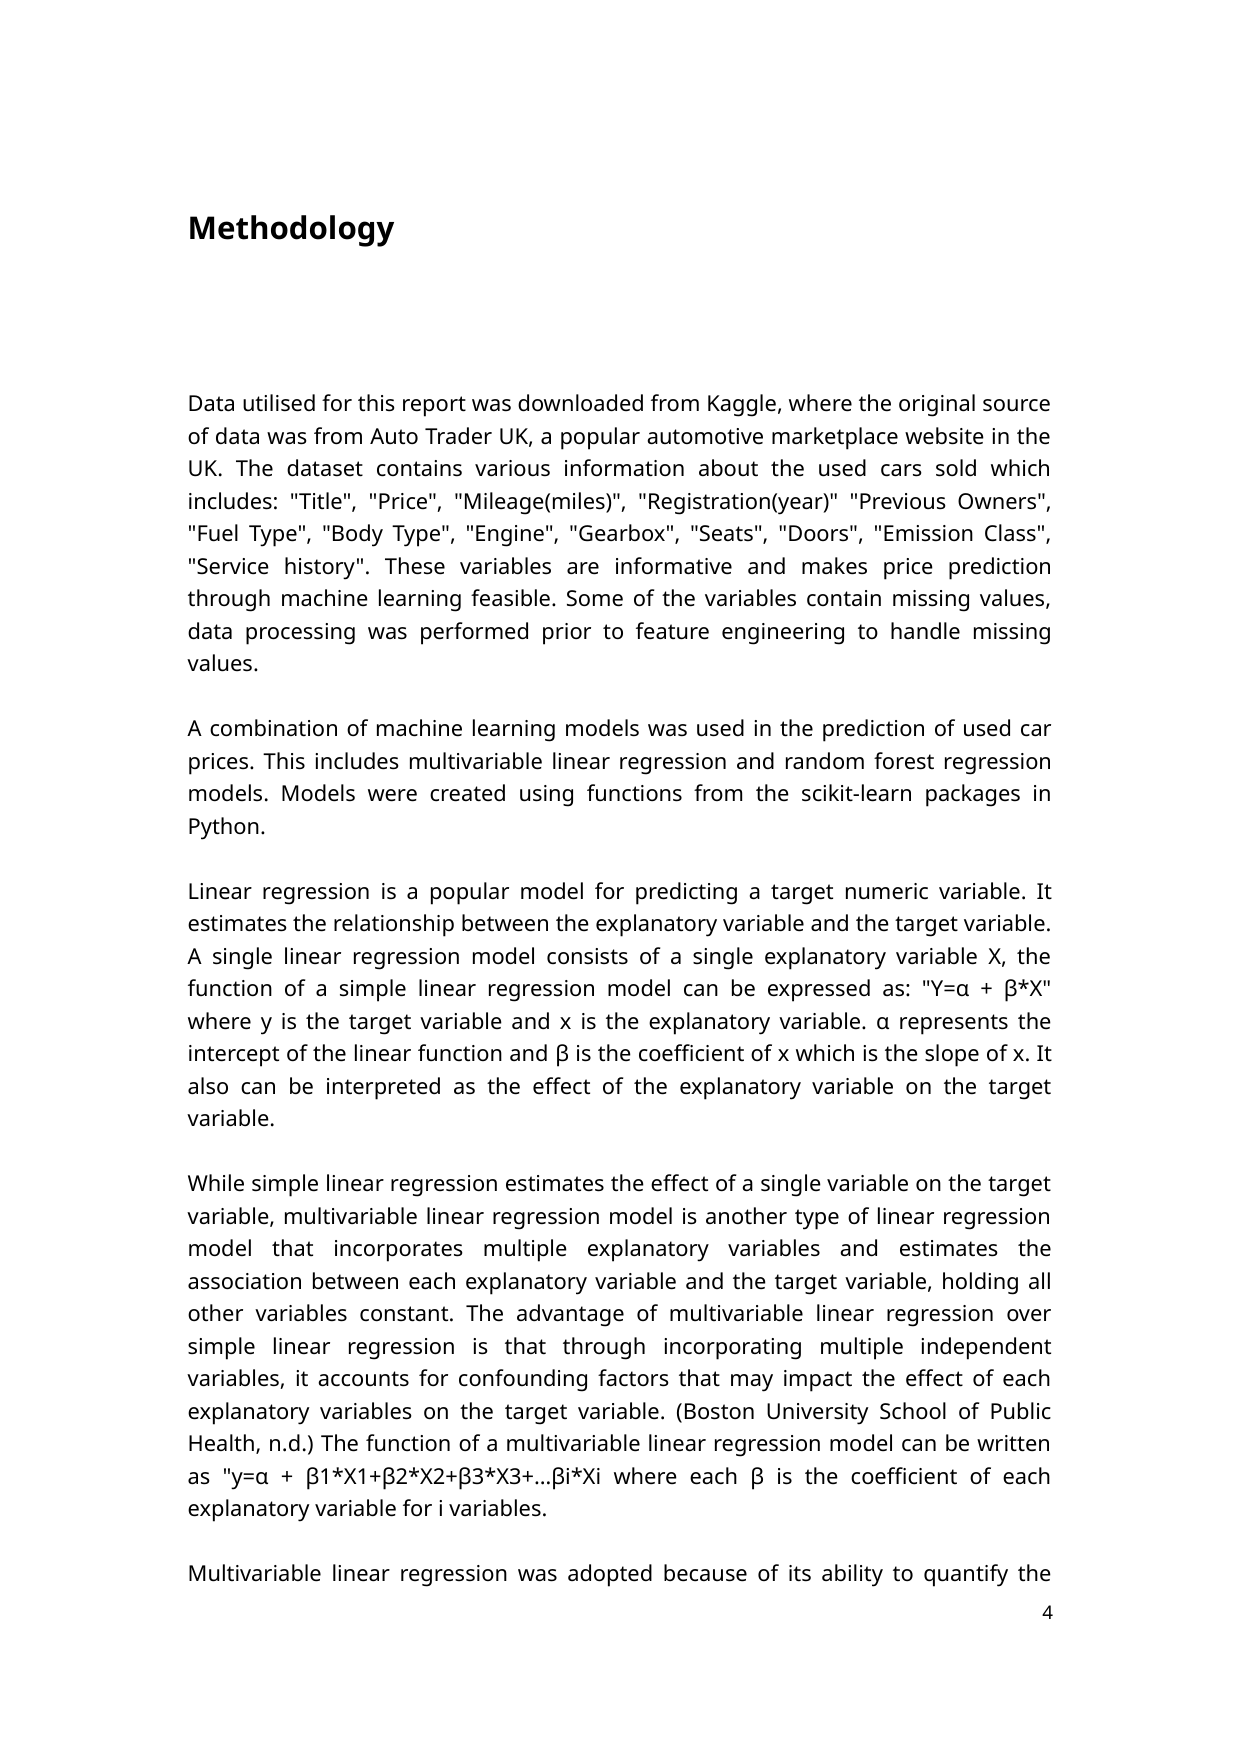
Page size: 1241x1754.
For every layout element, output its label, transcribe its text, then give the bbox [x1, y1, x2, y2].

text While simple linear regression estimates the effect of a single variable on the target variable, multivariable linear regression model is another type of linear regression model that incorporates multiple explanatory variables and estimates the association between each explanatory variable and the target variable, holding all other variables constant. The advantage of multivariable linear regression over simple linear regression is that through incorporating multiple independent variables, it accounts for confounding factors that may impact the effect of each explanatory variables on the target variable. (Boston University School of Public Health, n.d.)​ The function of a multivariable linear regression model can be written as "y=α + β1*X1+β2*X2+β3*X3+…βi*Xi where each β is the coefficient of each explanatory variable for i variables. [187, 1167, 1053, 1524]
text Linear regression is a popular model for predicting a target numeric variable. It estimates the relationship between the explanatory variable and the target variable. A single linear regression model consists of a single explanatory variable X, the function of a simple linear regression model can be expressed as: "Y=α + β*X" where y is the target variable and x is the explanatory variable. α represents the intercept of the linear function and β is the coefficient of x which is the slope of x. It also can be interpreted as the effect of the explanatory variable on the target variable. [187, 874, 1053, 1134]
subtitle Methodology [187, 195, 1053, 260]
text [187, 1557, 1053, 1589]
text A combination of machine learning models was used in the prediction of used car prices. This includes multivariable linear regression and random forest regression models. Models were created using functions from the scikit-learn packages in Python. [187, 712, 1053, 842]
text Data utilised for this report was downloaded from Kaggle, where the original source of data was from Auto Trader UK, a popular automotive marketplace website in the UK. The dataset contains various information about the used cars sold which includes: "Title", "Price", "Mileage(miles)", "Registration(year)" "Previous Owners", "Fuel Type", "Body Type", "Engine", "Gearbox", "Seats", "Doors", "Emission Class", "Service history". These variables are informative and makes price prediction through machine learning feasible. Some of the variables contain missing values, data processing was performed prior to feature engineering to handle missing values. [187, 387, 1053, 679]
